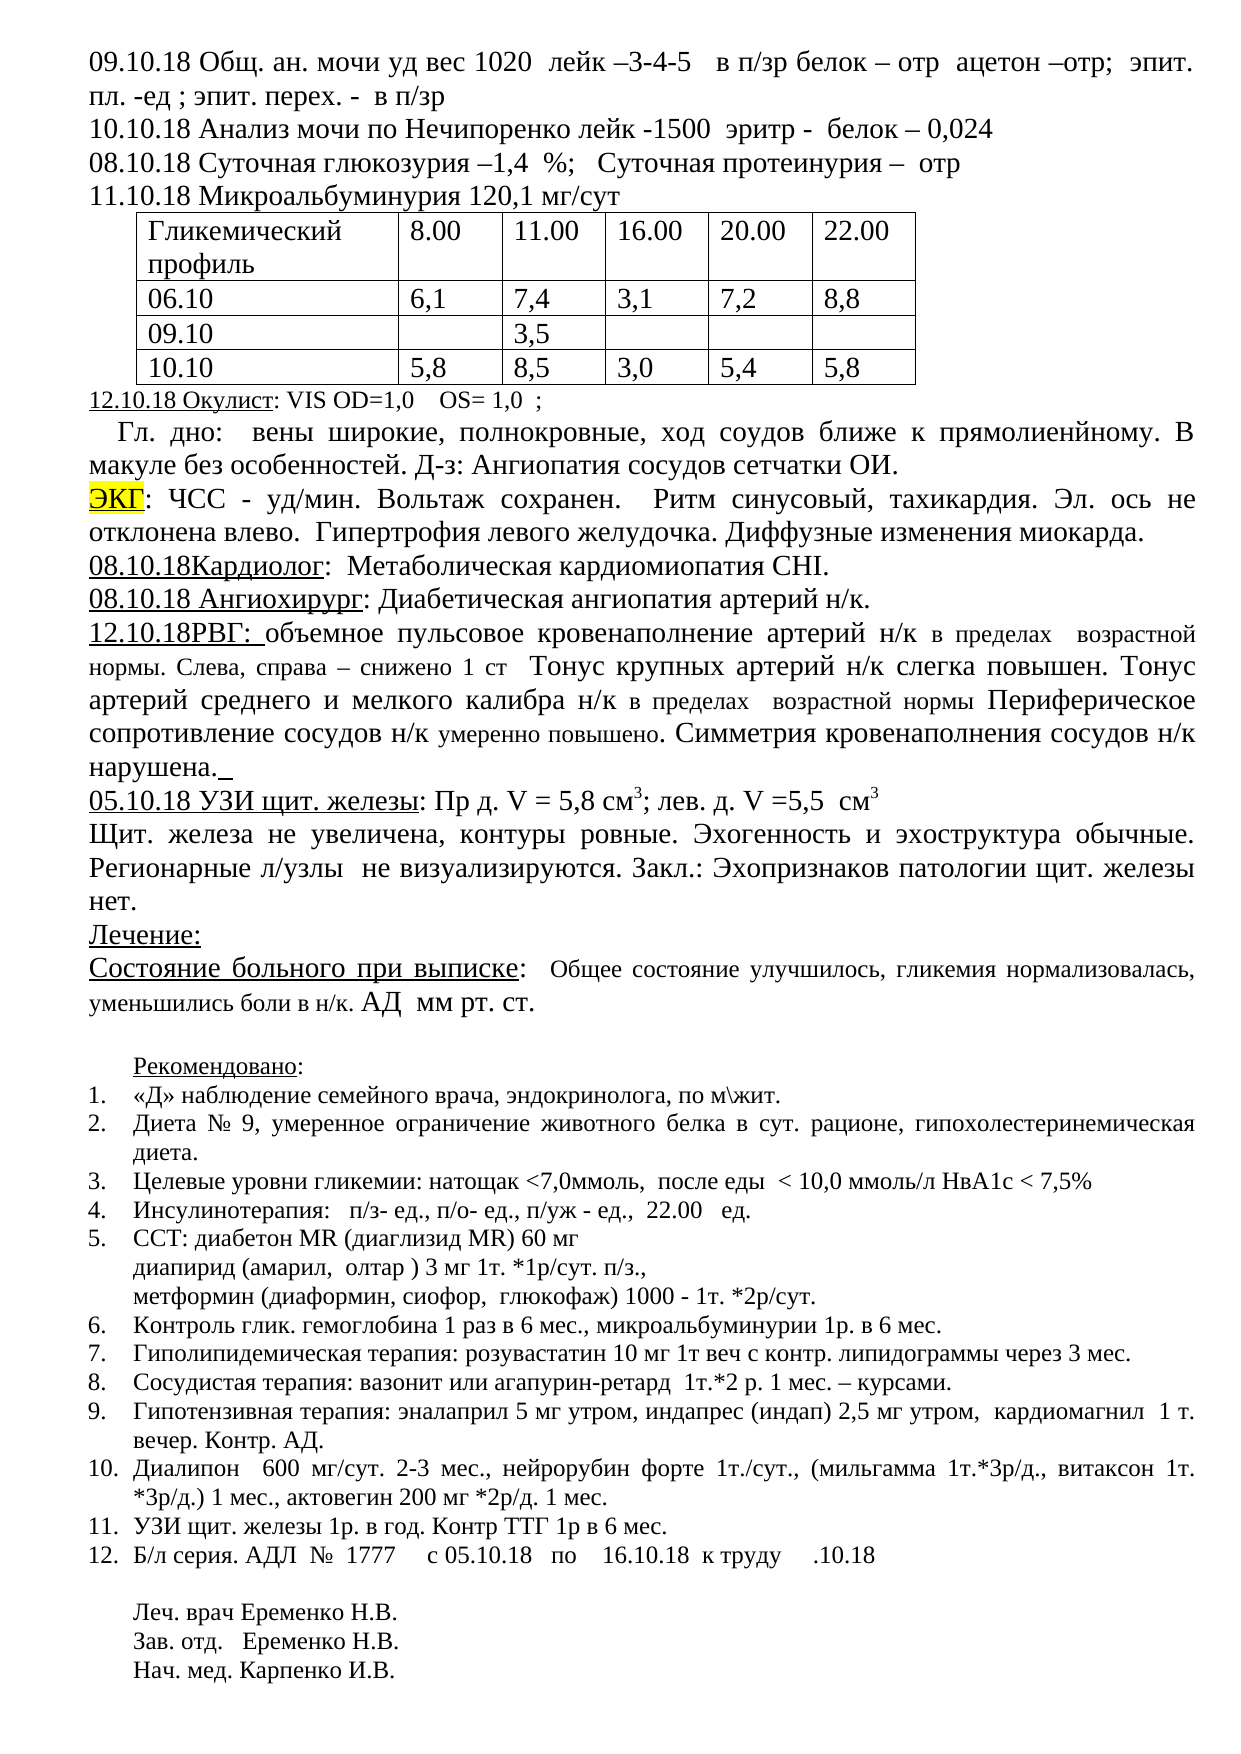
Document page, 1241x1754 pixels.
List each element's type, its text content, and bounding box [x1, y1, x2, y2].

text Состояние больного при выписке: АД мм рт. ст. [89, 950, 1196, 1017]
table_cell 10.10 [137, 350, 398, 384]
table_cell [399, 316, 502, 349]
text Рекомендовано: [133, 1051, 1196, 1080]
text диапирид (амарил, олтар ) 3 мг 1т. *1р/сут. п/з., [133, 1252, 1196, 1281]
subtitle 11.10.18 Микроальбуминурия 120,1 мг/сут [89, 178, 1196, 212]
list Инсулинотерапия: п/з- ед., п/о- ед., п/уж - ед., 22.00 ед. [88, 1195, 1196, 1223]
table_header 11.00 [503, 213, 605, 280]
list Диета № 9, умеренное ограничение животного белка в сут. рационе, гипохолестеринемическая диета. [88, 1108, 1196, 1166]
list Гиполипидемическая терапия: 10 мг 1т веч с контр. липидограммы через 3 мес. [88, 1338, 1196, 1367]
text 12.10.18 Окулист: VIS OD=1,0 OS= 1,0 ; [89, 385, 1196, 414]
subtitle 09.10.18 Общ. ан. мочи уд вес 1020 лейк –3-4-5 в п/зр белок – отр ацетон –отр; эпит. пл. -ед ; эпит. перех. - в п/зр [89, 44, 1196, 111]
table_cell 3,0 [606, 350, 708, 384]
table_cell [813, 316, 915, 349]
table_cell 7,4 [503, 281, 605, 315]
text Леч. врач [133, 1597, 1196, 1626]
text 08.10.18 Суточная глюкозурия –1,4 %; Суточная протеинурия – отр [89, 145, 1196, 178]
text ЭКГ: ЧСС - уд/мин. Вольтаж Ритм синусовый, тахикардия. Эл. ось не отклонена влево. Гипертрофия левого желудочка. Диффузные изменения миокарда. [89, 481, 1196, 548]
table_cell 5,8 [399, 350, 502, 384]
text метформин (диаформин, сиофор, глюкофаж) 1000 - 1т. *2р/сут. [133, 1281, 1196, 1310]
table_cell [606, 316, 708, 349]
text 10.10.18 Анализ мочи по Нечипоренко лейк -1500 эритр - белок – 0,024 [89, 111, 1196, 145]
table_cell 06.10 [137, 281, 398, 315]
list Сосудистая терапия: вазонит или агапурин-ретард 1т.*2 р. 1 мес. – курсами. [88, 1367, 1196, 1396]
table_cell [709, 316, 812, 349]
table_cell 7,2 [709, 281, 812, 315]
text 08.10.18 Ангиохирург: Диабетическая ангиопатия артерий н/к. [89, 581, 1196, 615]
list Целевые уровни гликемии: натощак <ммоль, после еды < ммоль/л НвА1с < % [88, 1166, 1196, 1195]
list «Д» наблюдение семейного врача, эндокринолога, по м\жит. [88, 1080, 1196, 1108]
list Б/л серия. АДЛ № 1777 с .10.18 по .10.18 к труду .10.18 [88, 1540, 1196, 1568]
table_cell 6,1 [399, 281, 502, 315]
text Лечение: [89, 917, 1196, 950]
list 600 мг/сут. 2-3 мес., нейрорубин форте 1т./сут., (мильгамма 1т.*3р/д., витаксон 1т. *3р/д.) 1 мес., актовегин 200 мг *2р/д. 1 мес. [88, 1453, 1196, 1511]
table_header 8.00 [399, 213, 502, 280]
list Контроль глик. гемоглобина 1 раз в 6 мес., 1р. в 6 мес. [88, 1310, 1196, 1338]
table_header Гликемический профиль [137, 213, 398, 280]
table_cell 5,8 [813, 350, 915, 384]
table_header 22.00 [813, 213, 915, 280]
table_cell 5,4 [709, 350, 812, 384]
text Нач. мед. Карпенко И.В. [133, 1655, 1196, 1683]
table_cell 8,8 [813, 281, 915, 315]
text 05.10.18 УЗИ щит. железы: Пр д. V = 5,8 см3; лев. д. V =5,5 см3 [89, 783, 1196, 816]
table_cell 3,5 [503, 316, 605, 349]
table_cell 09.10 [137, 316, 398, 349]
text Гл. дно: вены широкие, полнокровные, ход соудов ближе к прямолиенйному. В макуле без особенностей. Д-з: . [89, 414, 1196, 481]
table_header 16.00 [606, 213, 708, 280]
list эналаприл 5 мг утром, индапрес (индап) 2,5 мг утром, кардиомагнил 1 т. вечер. Контр. АД. [88, 1396, 1196, 1453]
text Щит. железа не увеличена, контуры ровные. Эхогенность и эхоструктура обычные. Регионарные л/узлы не визуализируются. Закл.: Эхопризнаков патологии щит. железы нет. [89, 816, 1196, 917]
list УЗИ щит. железы 1р. в год. Контр ТТГ 1р в 6 мес. [88, 1511, 1196, 1540]
list ССТ: диабетон МR (диаглизид МR) 60 мг [88, 1223, 1196, 1252]
text 12.10.18РВГ: объемное пульсовое кровенаполнение артерий н/к . Слева, справа – снижено 1 ст Тонус крупных артерий н/к Тонус артерий среднего и мелкого калибра н/к Периферическое сопротивление сосудов н/к . Симметрия кровенаполнения сосудов н/к нарушена. [89, 615, 1196, 783]
table_cell 3,1 [606, 281, 708, 315]
table_header 20.00 [709, 213, 812, 280]
table_cell 8,5 [503, 350, 605, 384]
text 08.10.18Кардиолог: Метаболическая кардиомиопатия СНI. [89, 548, 1196, 581]
